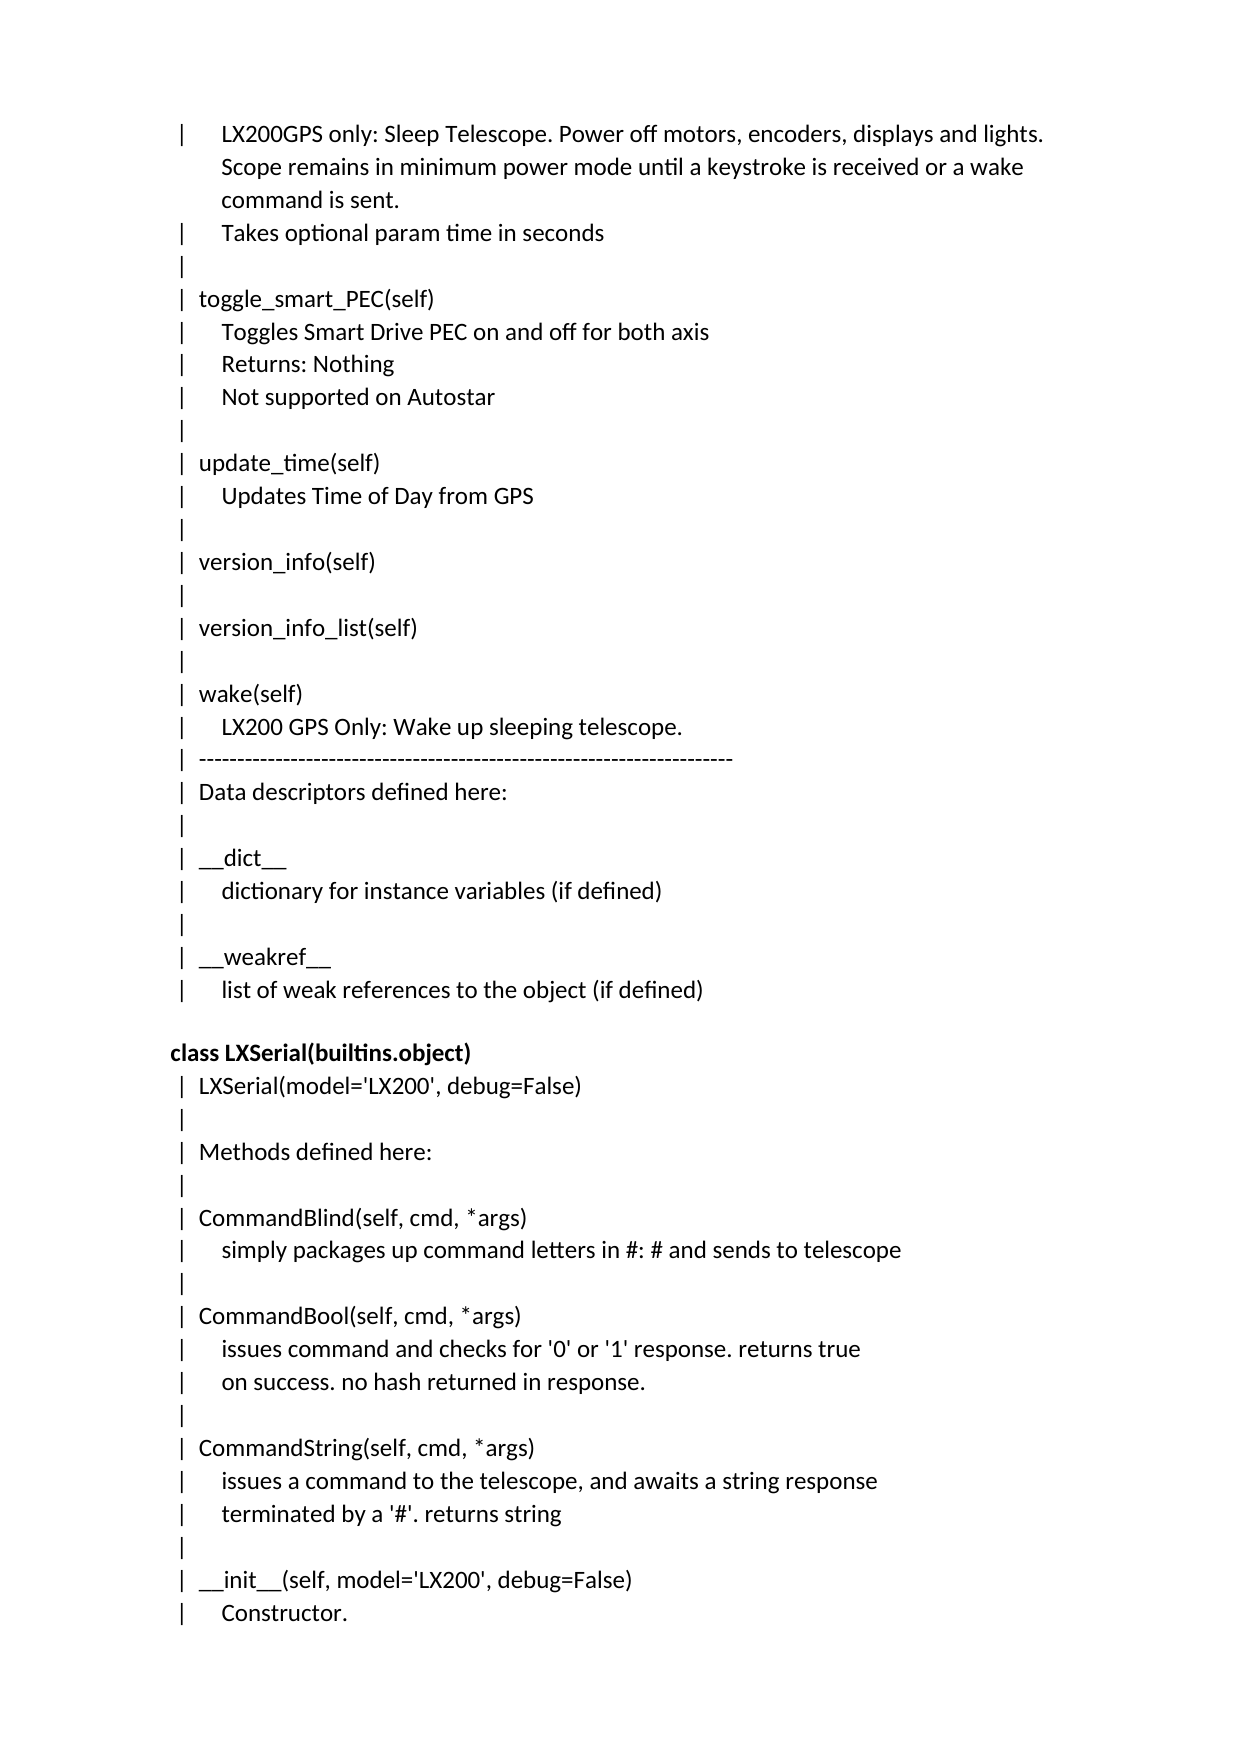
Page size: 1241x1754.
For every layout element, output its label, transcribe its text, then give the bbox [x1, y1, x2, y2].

text | version_info_list(self) [148, 612, 1092, 642]
text | CommandBool(self, cmd, *args) [148, 1300, 1092, 1331]
text | simply packages up command letters in #: # and sends to telescope [148, 1234, 1092, 1265]
text | dictionary for instance variables (if defined) [148, 875, 1092, 906]
text | __dict__ [148, 842, 1092, 873]
text | LX200 GPS Only: Wake up sleeping telescope. [148, 711, 1092, 741]
text | __weakref__ [148, 941, 1092, 972]
text | Methods defined here: [148, 1136, 1092, 1166]
text | wake(self) [148, 678, 1092, 708]
text | [148, 809, 1092, 840]
text Scope remains in minimum power mode until a keystroke is received or a wake [148, 151, 1092, 182]
text | Data descriptors defined here: [148, 776, 1092, 807]
text | issues command and checks for '0' or '1' response. returns true [148, 1333, 1092, 1364]
text | version_info(self) [148, 546, 1092, 577]
text | Not supported on Autostar [148, 381, 1092, 412]
text | on success. no hash returned in response. [148, 1366, 1092, 1397]
text | [148, 1531, 1092, 1561]
text | [148, 1103, 1092, 1133]
text | Takes optional param time in seconds [148, 217, 1092, 247]
text | LXSerial(model='LX200', debug=False) [148, 1070, 1092, 1101]
text | terminated by a '#'. returns string [148, 1498, 1092, 1528]
text | __init__(self, model='LX200', debug=False) [148, 1564, 1092, 1594]
text | [148, 414, 1092, 445]
text | [148, 579, 1092, 609]
text | Toggles Smart Drive PEC on and off for both axis [148, 316, 1092, 346]
text | toggle_smart_PEC(self) [148, 283, 1092, 313]
text | [148, 1169, 1092, 1199]
text | Returns: Nothing [148, 348, 1092, 379]
text | ---------------------------------------------------------------------- [148, 743, 1092, 774]
text | Updates Time of Day from GPS [148, 480, 1092, 511]
text | [148, 908, 1092, 939]
text | issues a command to the telescope, and awaits a string response [148, 1465, 1092, 1496]
text | [148, 513, 1092, 544]
text | update_time(self) [148, 447, 1092, 478]
text | list of weak references to the object (if defined) [148, 974, 1092, 1004]
text | CommandBlind(self, cmd, *args) [148, 1202, 1092, 1232]
text | [148, 1399, 1092, 1430]
text class LXSerial(builtins.object) [148, 1037, 1092, 1068]
text | [148, 1267, 1092, 1298]
text | [148, 645, 1092, 675]
text | [148, 250, 1092, 280]
text | CommandString(self, cmd, *args) [148, 1432, 1092, 1463]
text | LX200GPS only: Sleep Telescope. Power off motors, encoders, displays and lights. [148, 118, 1092, 149]
text command is sent. [148, 184, 1092, 214]
text | Constructor. [148, 1597, 1092, 1627]
